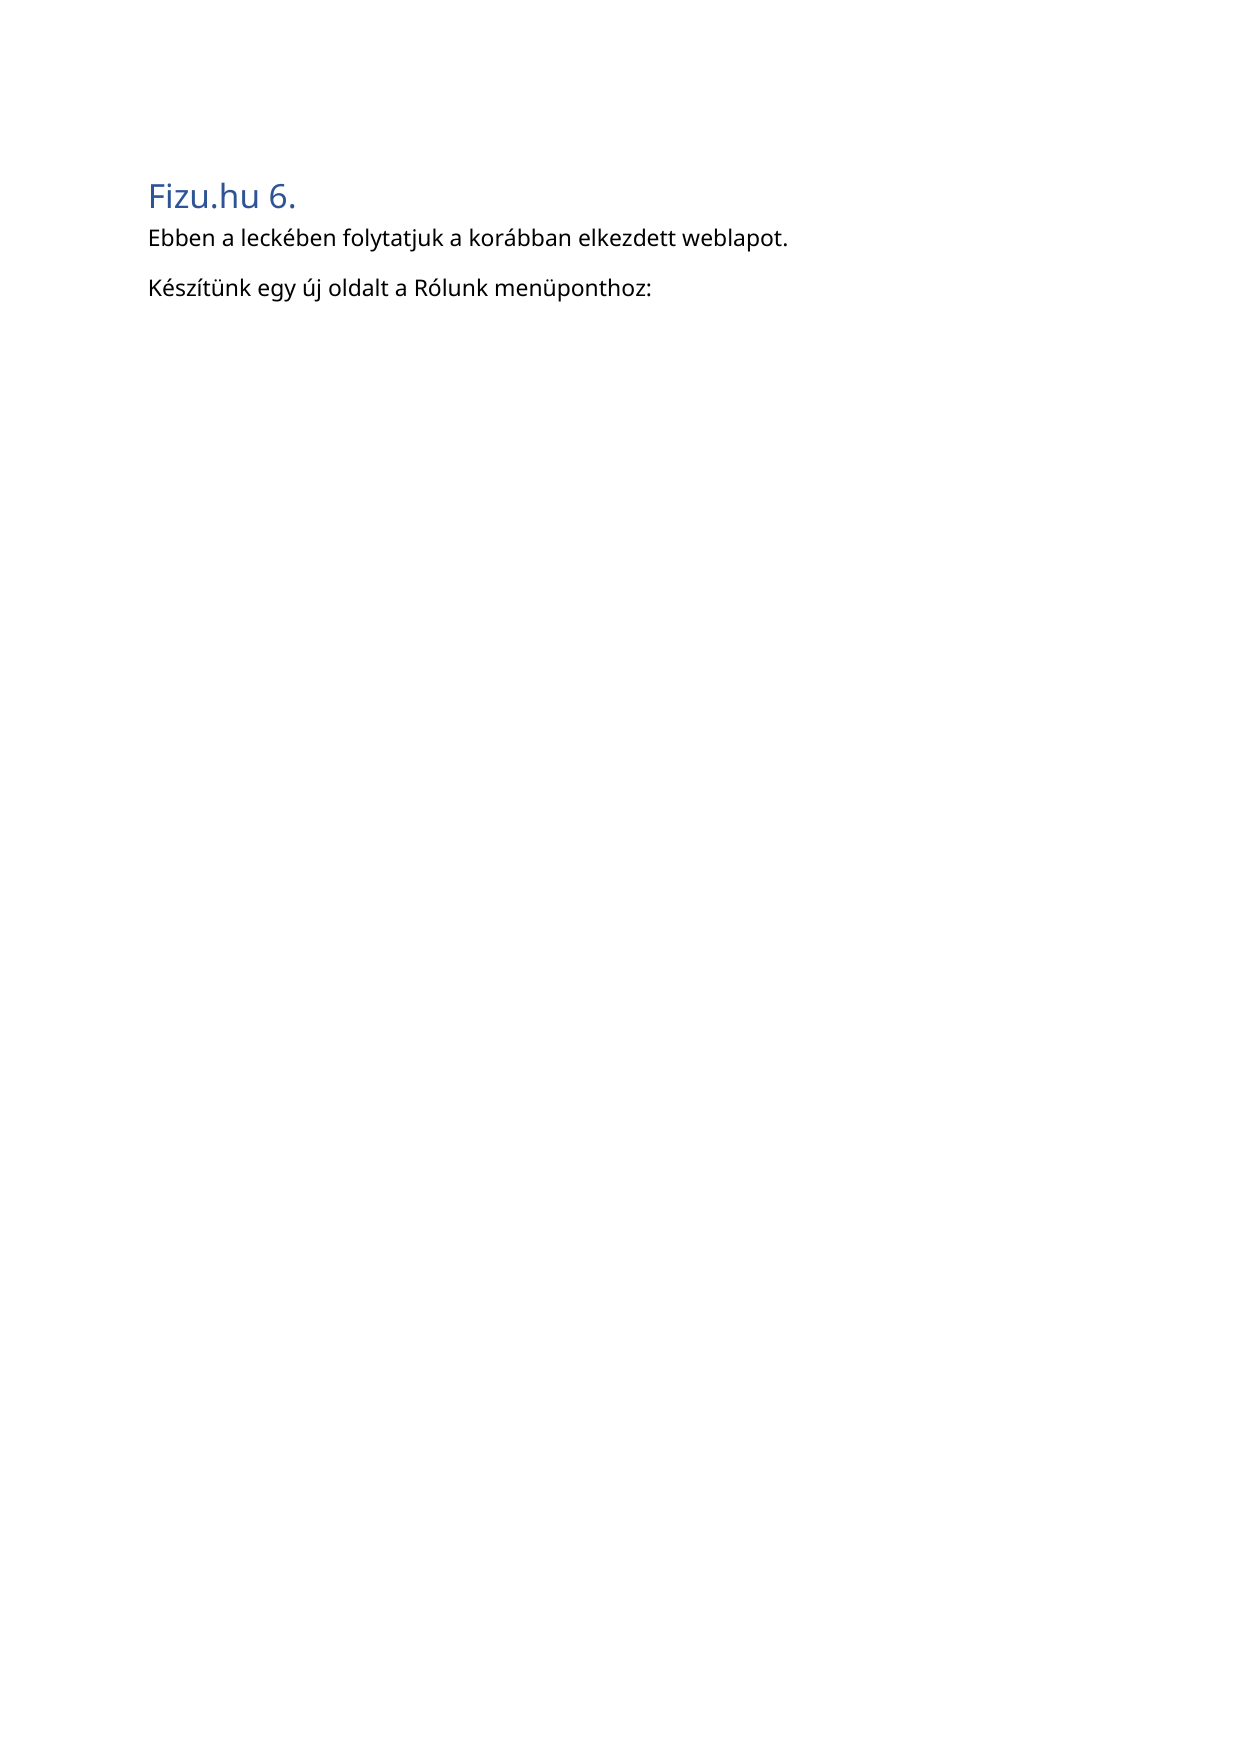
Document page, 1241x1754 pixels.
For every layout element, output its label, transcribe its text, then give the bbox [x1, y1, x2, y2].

subtitle Fizu.hu 6. [148, 173, 1093, 218]
text Ebben a leckében folytatjuk a korábban elkezdett weblapot. [148, 222, 1093, 253]
text Készítünk egy új oldalt a Rólunk menüponthoz: [148, 272, 1093, 303]
